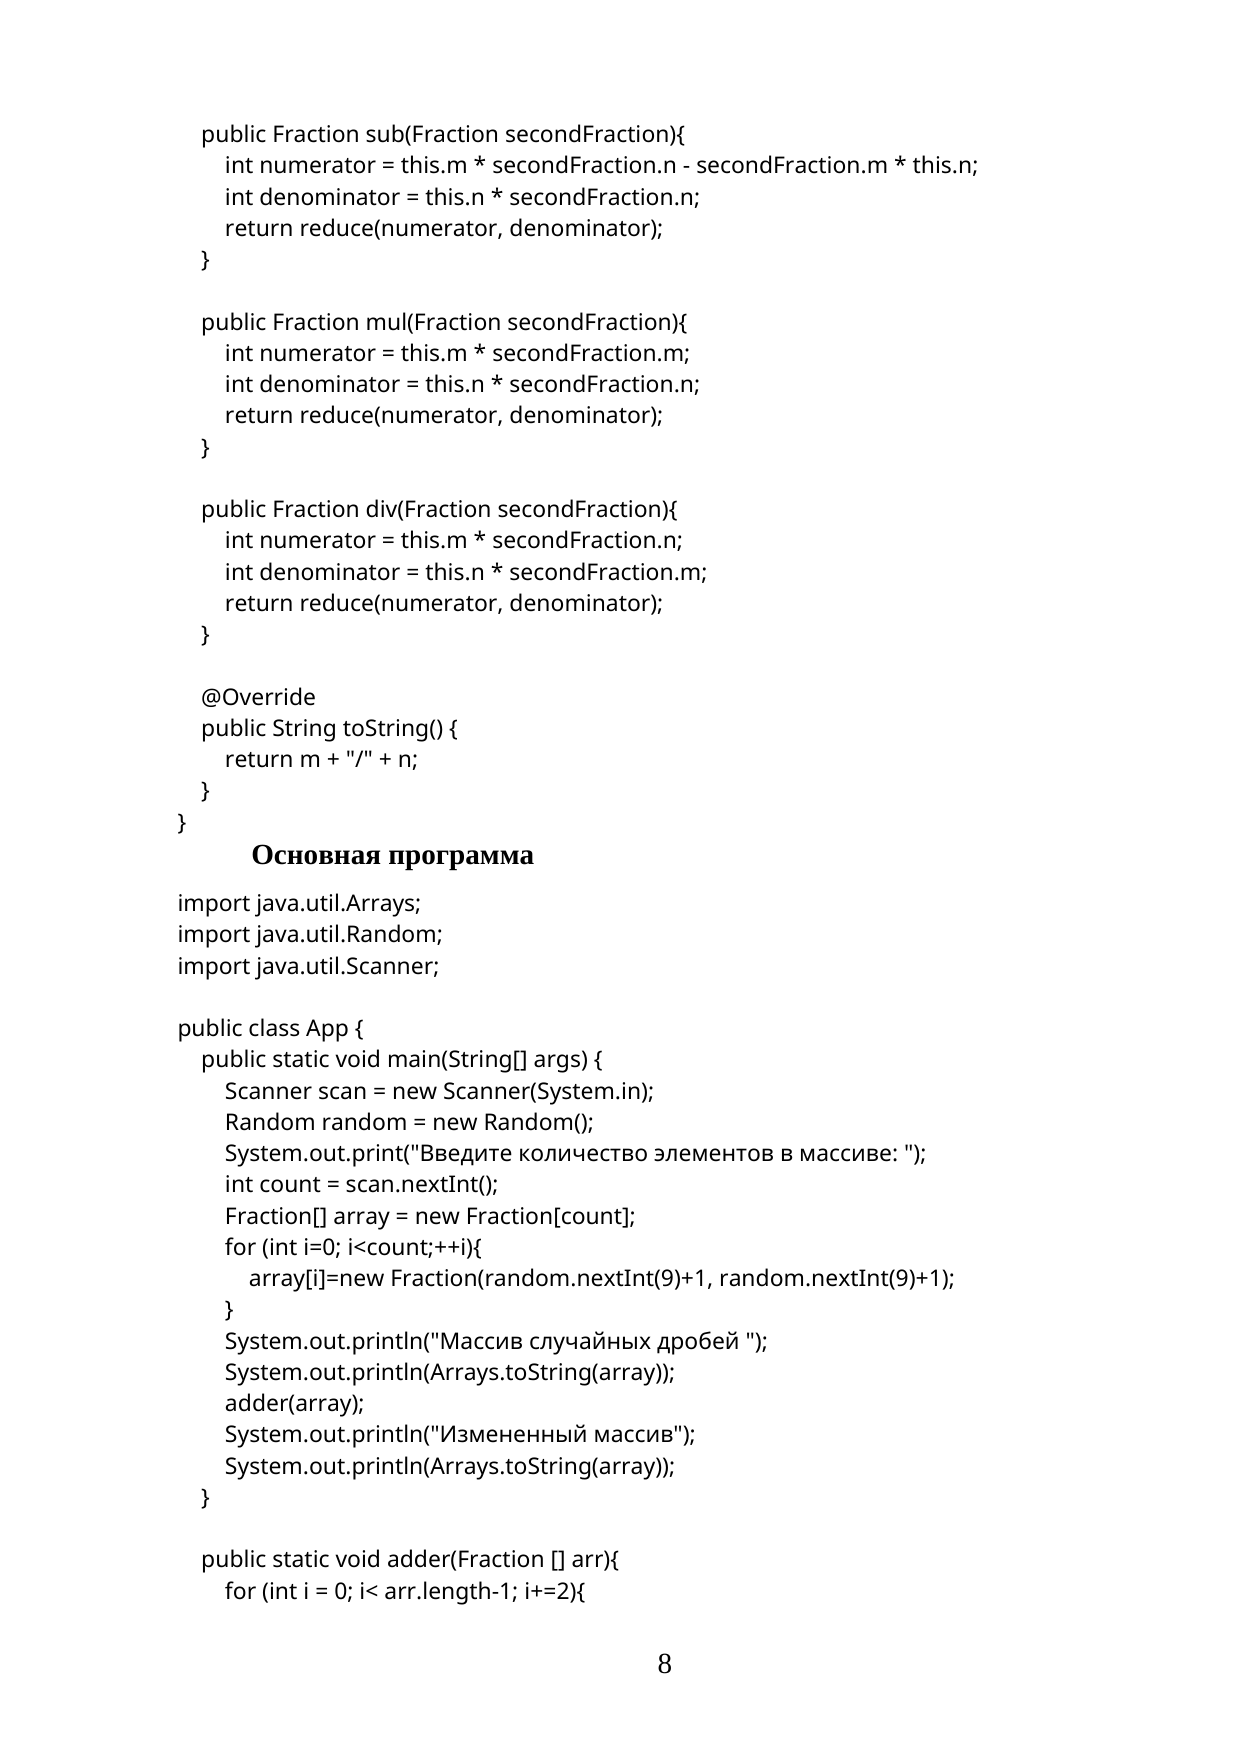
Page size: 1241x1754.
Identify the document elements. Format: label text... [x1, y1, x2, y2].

text Основная программа [177, 837, 1152, 870]
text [177, 118, 1152, 837]
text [177, 887, 1152, 1606]
